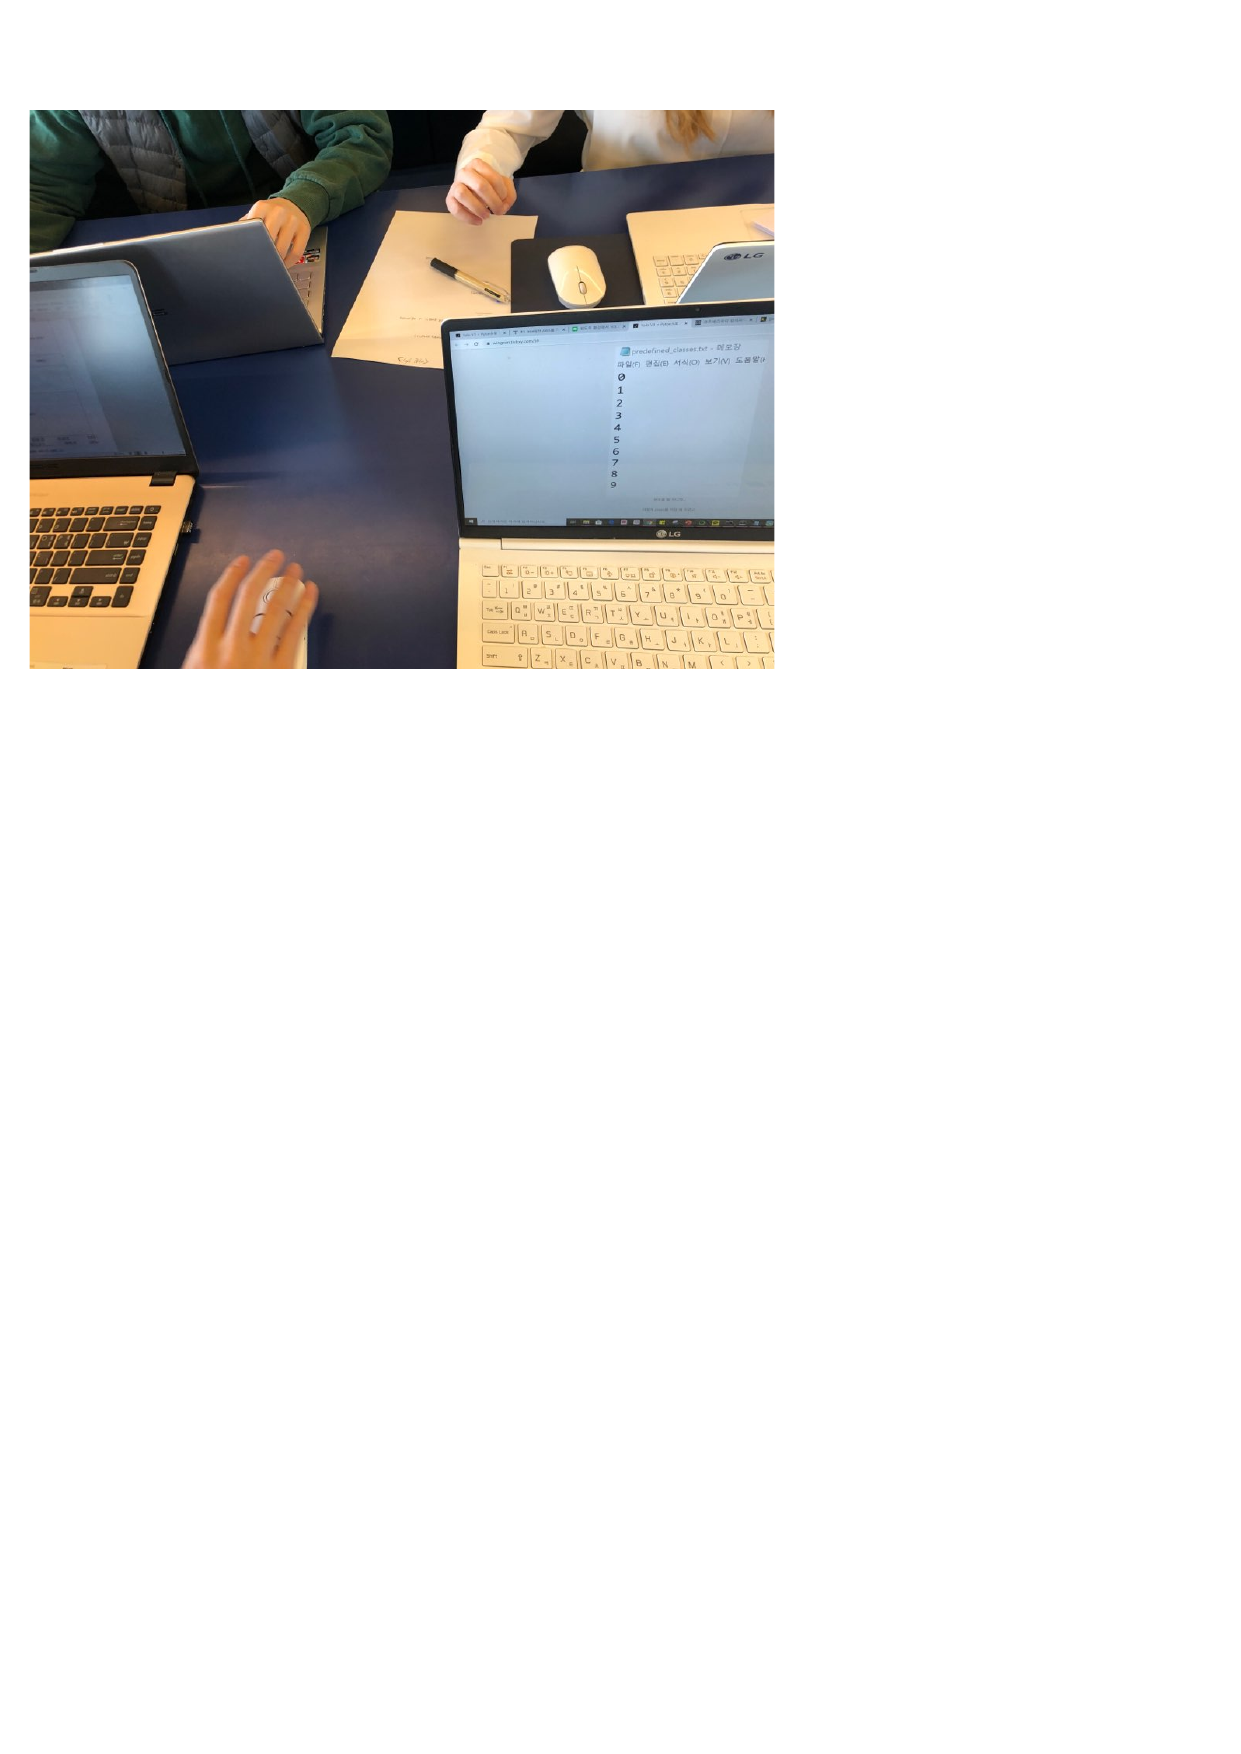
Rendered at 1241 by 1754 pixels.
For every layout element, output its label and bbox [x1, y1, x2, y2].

picture [29, 110, 775, 669]
